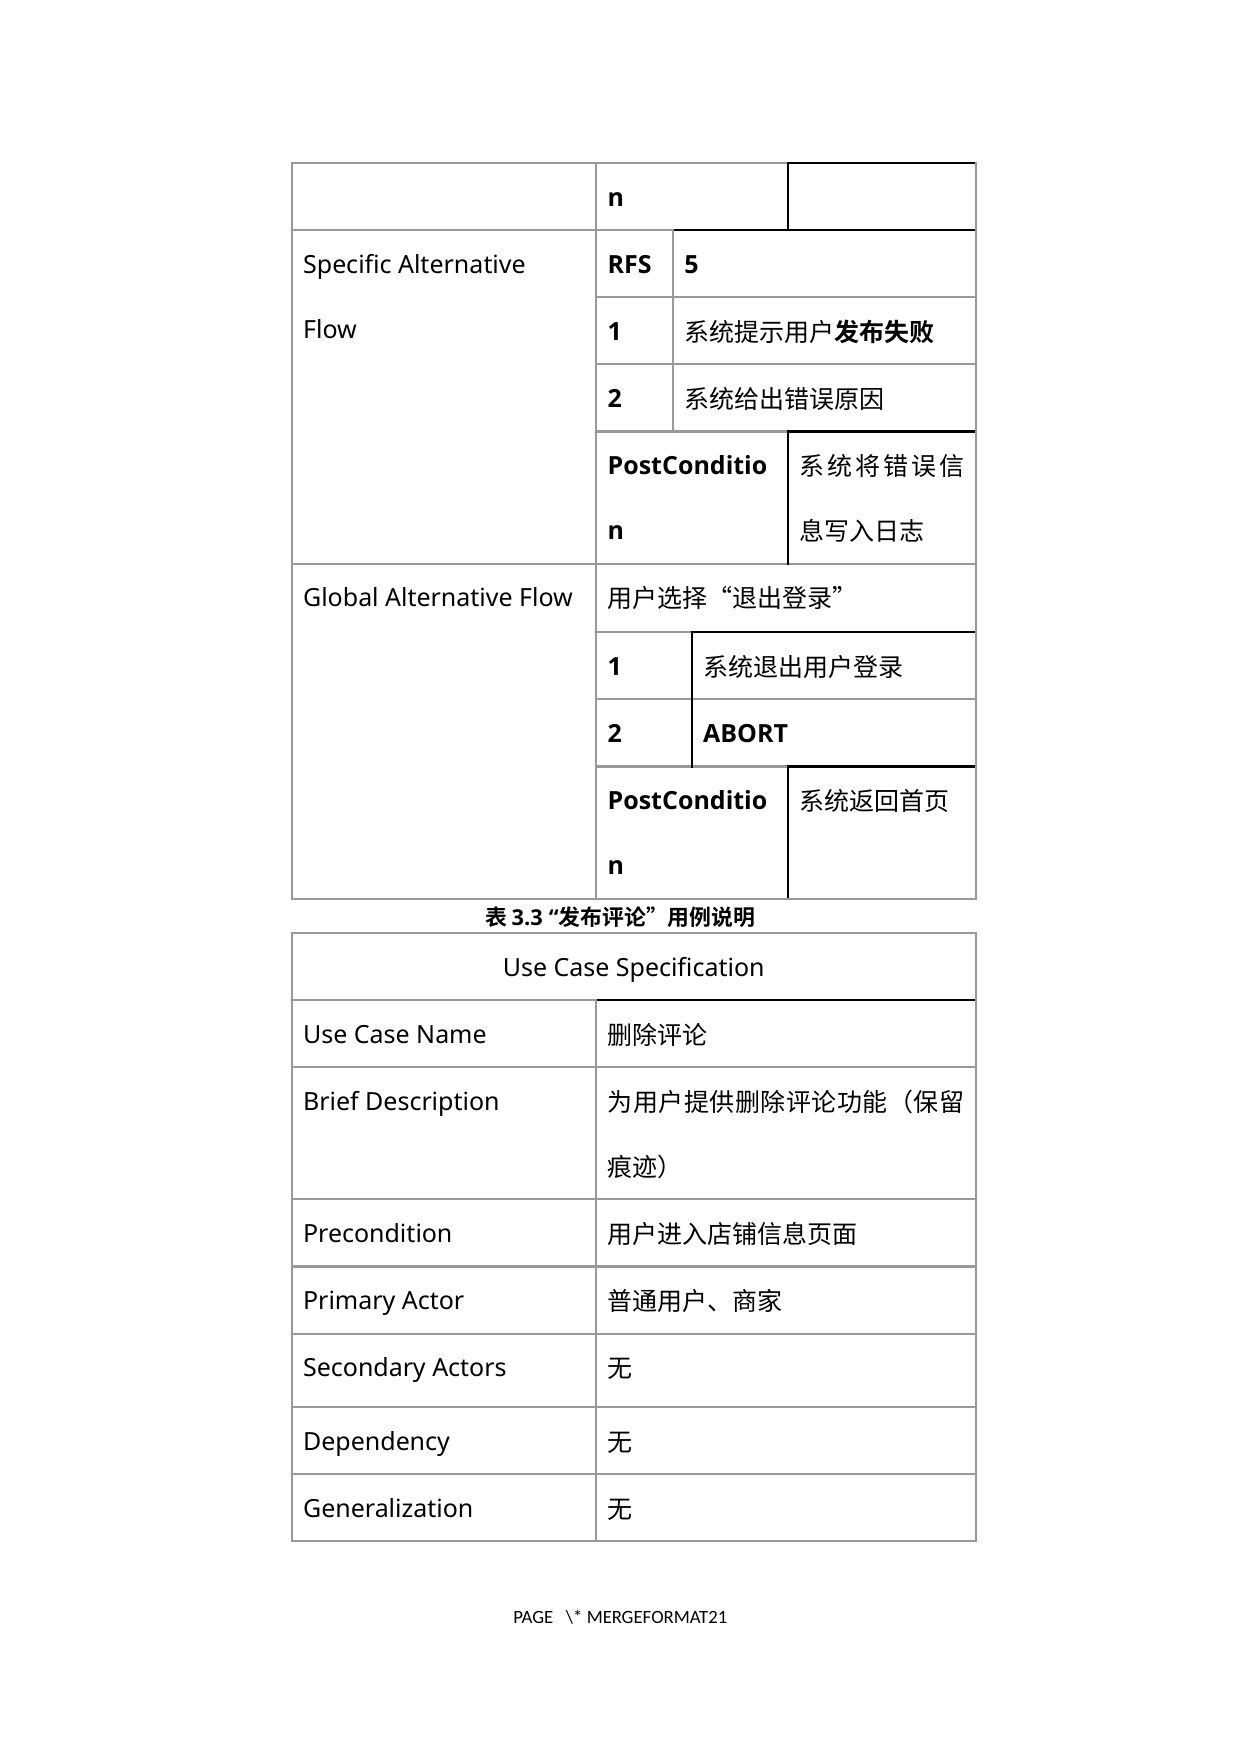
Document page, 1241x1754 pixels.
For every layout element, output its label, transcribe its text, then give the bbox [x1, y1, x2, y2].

table_cell Dependency [293, 1408, 595, 1473]
table_header Use Case Specification [293, 934, 975, 999]
table_cell 1 [597, 298, 672, 363]
table_cell Specific Alternative Flow [293, 231, 595, 562]
table_cell 1 [597, 633, 691, 698]
table_cell 无 [597, 1475, 975, 1540]
table_cell Secondary Actors [293, 1335, 595, 1406]
table_cell 无 [597, 1335, 975, 1406]
table_cell 系统返回首页 [789, 768, 975, 897]
table_cell PostCondition [597, 433, 787, 562]
table_cell Generalization [293, 1475, 595, 1540]
table_cell 系统将错误信息写入日志 [789, 433, 975, 562]
table_cell Brief Description [293, 1068, 595, 1198]
text 表3.3 “发布评论”用例说明 [187, 899, 1053, 932]
table_cell 用户选择“退出登录” [597, 565, 975, 631]
table_cell 2 [597, 700, 691, 765]
table_cell Global Alternative Flow [293, 565, 595, 897]
table_cell 用户进入店铺信息页面 [597, 1200, 975, 1265]
table_cell 无 [597, 1408, 975, 1473]
table_cell 系统提示用户发布失败 [674, 298, 975, 363]
table_cell Primary Actor [293, 1268, 595, 1332]
table_cell 删除评论 [597, 1001, 975, 1066]
table_cell 2 [597, 365, 672, 430]
table_cell 系统退出用户登录 [693, 633, 975, 698]
table_cell 无 [789, 164, 975, 229]
table_cell Precondition [293, 1200, 595, 1265]
table_cell 为用户提供删除评论功能（保留痕迹） [597, 1068, 975, 1198]
table_cell 系统给出错误原因 [674, 365, 975, 430]
table_cell 普通用户、商家 [597, 1268, 975, 1332]
table_cell PostCondition [597, 164, 787, 229]
table_cell PostCondition [597, 768, 787, 897]
table_cell 5 [674, 231, 975, 296]
table_cell ABORT [693, 700, 975, 765]
table_cell RFS [597, 231, 672, 296]
table_cell Use Case Name [293, 1001, 595, 1066]
